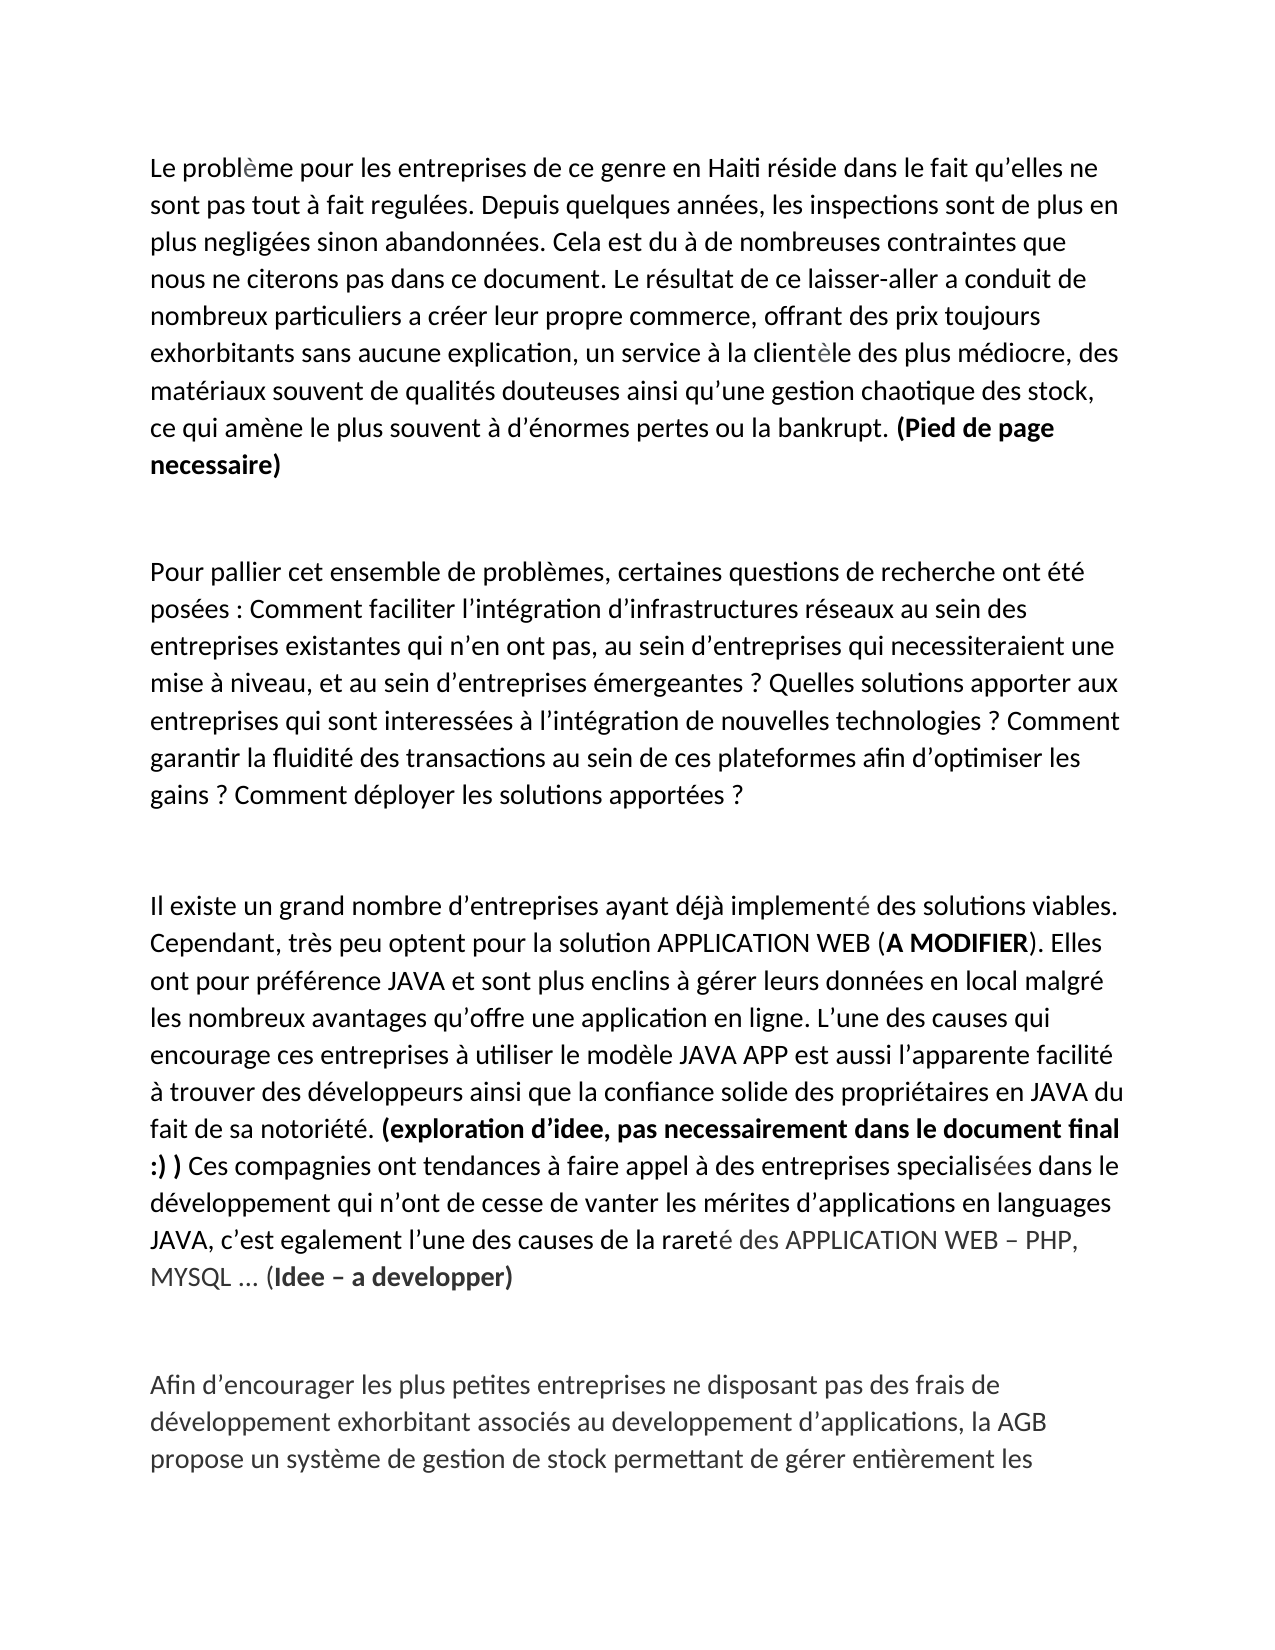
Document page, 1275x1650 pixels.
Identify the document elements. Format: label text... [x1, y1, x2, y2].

text Pour pallier cet ensemble de problèmes, certaines questions de recherche ont été posées : Comment faciliter l’intégration d’infrastructures réseaux au sein des entreprises existantes qui n’en ont pas, au sein d’entreprises qui necessiteraient une mise à niveau, et au sein d’entreprises émergeantes ? Quelles solutions apporter aux entreprises qui sont interessées à l’intégration de nouvelles technologies ? Comment garantir la fluidité des transactions au sein de ces plateformes afin d’optimiser les gains ? Comment déployer les solutions apportées ? [150, 554, 1125, 811]
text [150, 1367, 1125, 1475]
text Le problème pour les entreprises de ce genre en Haiti réside dans le fait qu’elles ne sont pas tout à fait regulées. Depuis quelques années, les inspections sont de plus en plus negligées sinon abandonnées. Cela est du à de nombreuses contraintes que nous ne citerons pas dans ce document. Le résultat de ce laisser-aller a conduit de nombreux particuliers a créer leur propre commerce, offrant des prix toujours exhorbitants sans aucune explication, un service à la clientèle des plus médiocre, des matériaux souvent de qualités douteuses ainsi qu’une gestion chaotique des stock, ce qui amène le plus souvent à d’énormes pertes ou la bankrupt. (Pied de page necessaire) [150, 150, 1125, 481]
text Il existe un grand nombre d’entreprises ayant déjà implementé des solutions viables. Cependant, très peu optent pour la solution APPLICATION WEB (A MODIFIER). Elles ont pour préférence JAVA et sont plus enclins à gérer leurs données en local malgré les nombreux avantages qu’offre une application en ligne. L’une des causes qui encourage ces entreprises à utiliser le modèle JAVA APP est aussi l’apparente facilité à trouver des développeurs ainsi que la confiance solide des propriétaires en JAVA du fait de sa notoriété. (exploration d’idee, pas necessairement dans le document final :) ) Ces compagnies ont tendances à faire appel à des entreprises specialisées dans le développement qui n’ont de cesse de vanter les mérites d’applications en languages JAVA, c’est egalement l’une des causes de la rareté des APPLICATION WEB – PHP, MYSQL ... (Idee – a developper) [150, 888, 1125, 1294]
